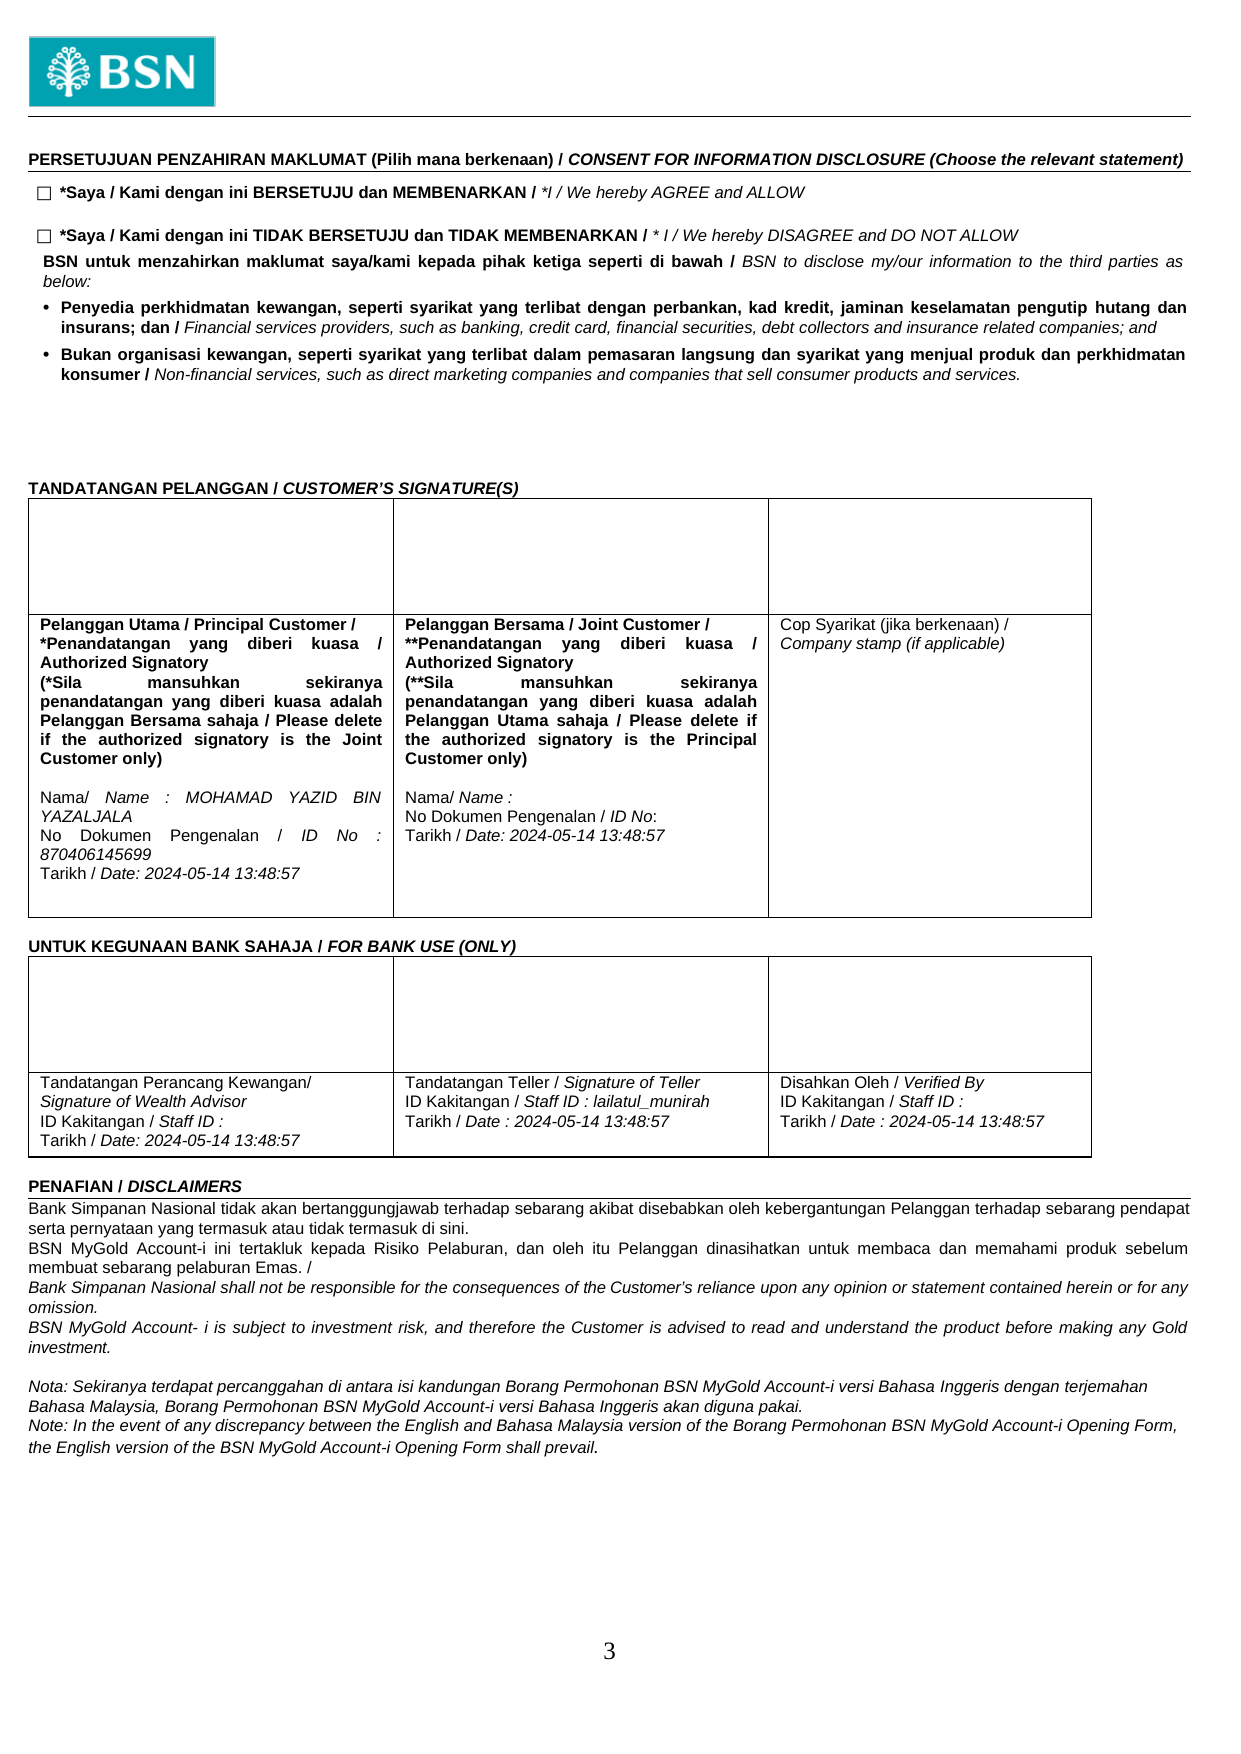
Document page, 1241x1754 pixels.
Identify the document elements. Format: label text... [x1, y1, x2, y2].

table_cell Pelanggan Bersama / Joint Customer / **Penandatangan yang diberi kuasa / Authorized Signatory (**Sila mansuhkan sekiranya penandatangan yang diberi kuasa adalah Pelanggan Utama sahaja / Please delete if the authorized signatory is the Principal Customer only) Nama/ Name : No Dokumen Pengenalan / ID No: Tarikh / Date: 2024-05-14 13:48:57 [394, 615, 768, 917]
table_header [29, 957, 393, 1072]
table_header [769, 957, 1091, 1072]
list *Saya / Kami dengan ini BERSETUJU dan MEMBENARKAN / *I / We hereby AGREE and ALLOW [36, 179, 1191, 203]
table_header [769, 499, 1091, 614]
table_header [29, 499, 393, 614]
text UNTUK KEGUNAAN BANK SAHAJA / FOR BANK USE (ONLY) [28, 937, 1191, 956]
table_header [394, 499, 768, 614]
text BSN untuk menzahirkan maklumat saya/kami kepada pihak ketiga seperti di bawah / BSN to disclose my/our information to the third parties as below: [43, 252, 1187, 291]
table_cell Tandatangan Perancang Kewangan/ Signature of Wealth Advisor ID Kakitangan / Staff ID : Tarikh / Date: 2024-05-14 13:48:57 [29, 1073, 393, 1156]
text BSN MyGold Account-i ini tertakluk kepada Risiko Pelaburan, dan oleh itu Pelanggan dinasihatkan untuk membaca dan memahami produk sebelum membuat sebarang pelaburan Emas. / [28, 1239, 1190, 1277]
text TANDATANGAN PELANGGAN / CUSTOMER’S SIGNATURE(S) [28, 479, 1191, 498]
text PERSETUJUAN PENZAHIRAN MAKLUMAT (Pilih mana berkenaan) / CONSENT FOR INFORMATION DISCLOSURE (Choose the relevant statement) [28, 150, 1191, 171]
table_cell Tandatangan Teller / Signature of Teller ID Kakitangan / Staff ID : lailatul_munirah Tarikh / Date : 2024-05-14 13:48:57 [394, 1073, 768, 1156]
table_cell Pelanggan Utama / Principal Customer / *Penandatangan yang diberi kuasa / Authorized Signatory (*Sila mansuhkan sekiranya penandatangan yang diberi kuasa adalah Pelanggan Bersama sahaja / Please delete if the authorized signatory is the Joint Customer only) Nama/ Name : MOHAMAD YAZID BIN YAZALJALA No Dokumen Pengenalan / ID No : 870406145699 Tarikh / Date: 2024-05-14 13:48:57 [29, 615, 393, 917]
list Penyedia perkhidmatan kewangan, seperti syarikat yang terlibat dengan perbankan, kad kredit, jaminan keselamatan pengutip hutang dan insurans; dan / Financial services providers, such as banking, credit card, financial securities, debt collectors and insurance related companies; and [43, 297, 1187, 337]
text PENAFIAN / DISCLAIMERS [28, 1177, 1191, 1198]
text Bank Simpanan Nasional shall not be responsible for the consequences of the Customer’s reliance upon any opinion or statement contained herein or for any omission. [28, 1278, 1190, 1317]
text Nota: Sekiranya terdapat percanggahan di antara isi kandungan Borang Permohonan BSN MyGold Account-i versi Bahasa Inggeris dengan terjemahan Bahasa Malaysia, Borang Permohonan BSN MyGold Account-i versi Bahasa Inggeris akan diguna pakai. [28, 1377, 1187, 1416]
table_cell Cop Syarikat (jika berkenaan) / Company stamp (if applicable) [769, 615, 1091, 917]
picture [28, 30, 227, 114]
table_header [394, 957, 768, 1072]
list *Saya / Kami dengan ini TIDAK BERSETUJU dan TIDAK MEMBENARKAN / * I / We hereby DISAGREE and DO NOT ALLOW [36, 222, 1191, 246]
text Bank Simpanan Nasional tidak akan bertanggungjawab terhadap sebarang akibat disebabkan oleh kebergantungan Pelanggan terhadap sebarang pendapat serta pernyataan yang termasuk atau tidak termasuk di sini. [28, 1199, 1190, 1238]
text Note: In the event of any discrepancy between the English and Bahasa Malaysia version of the Borang Permohonan BSN MyGold Account-i Opening Form, the English version of the BSN MyGold Account-i Opening Form shall prevail. [28, 1416, 1187, 1459]
table_cell Disahkan Oleh / Verified By ID Kakitangan / Staff ID : Tarikh / Date : 2024-05-14 13:48:57 [769, 1073, 1091, 1156]
text BSN MyGold Account- i is subject to investment risk, and therefore the Customer is advised to read and understand the product before making any Gold investment. [28, 1318, 1190, 1357]
list Bukan organisasi kewangan, seperti syarikat yang terlibat dalam pemasaran langsung dan syarikat yang menjual produk dan perkhidmatan konsumer / Non-financial services, such as direct marketing companies and companies that sell consumer products and services. [43, 344, 1187, 384]
